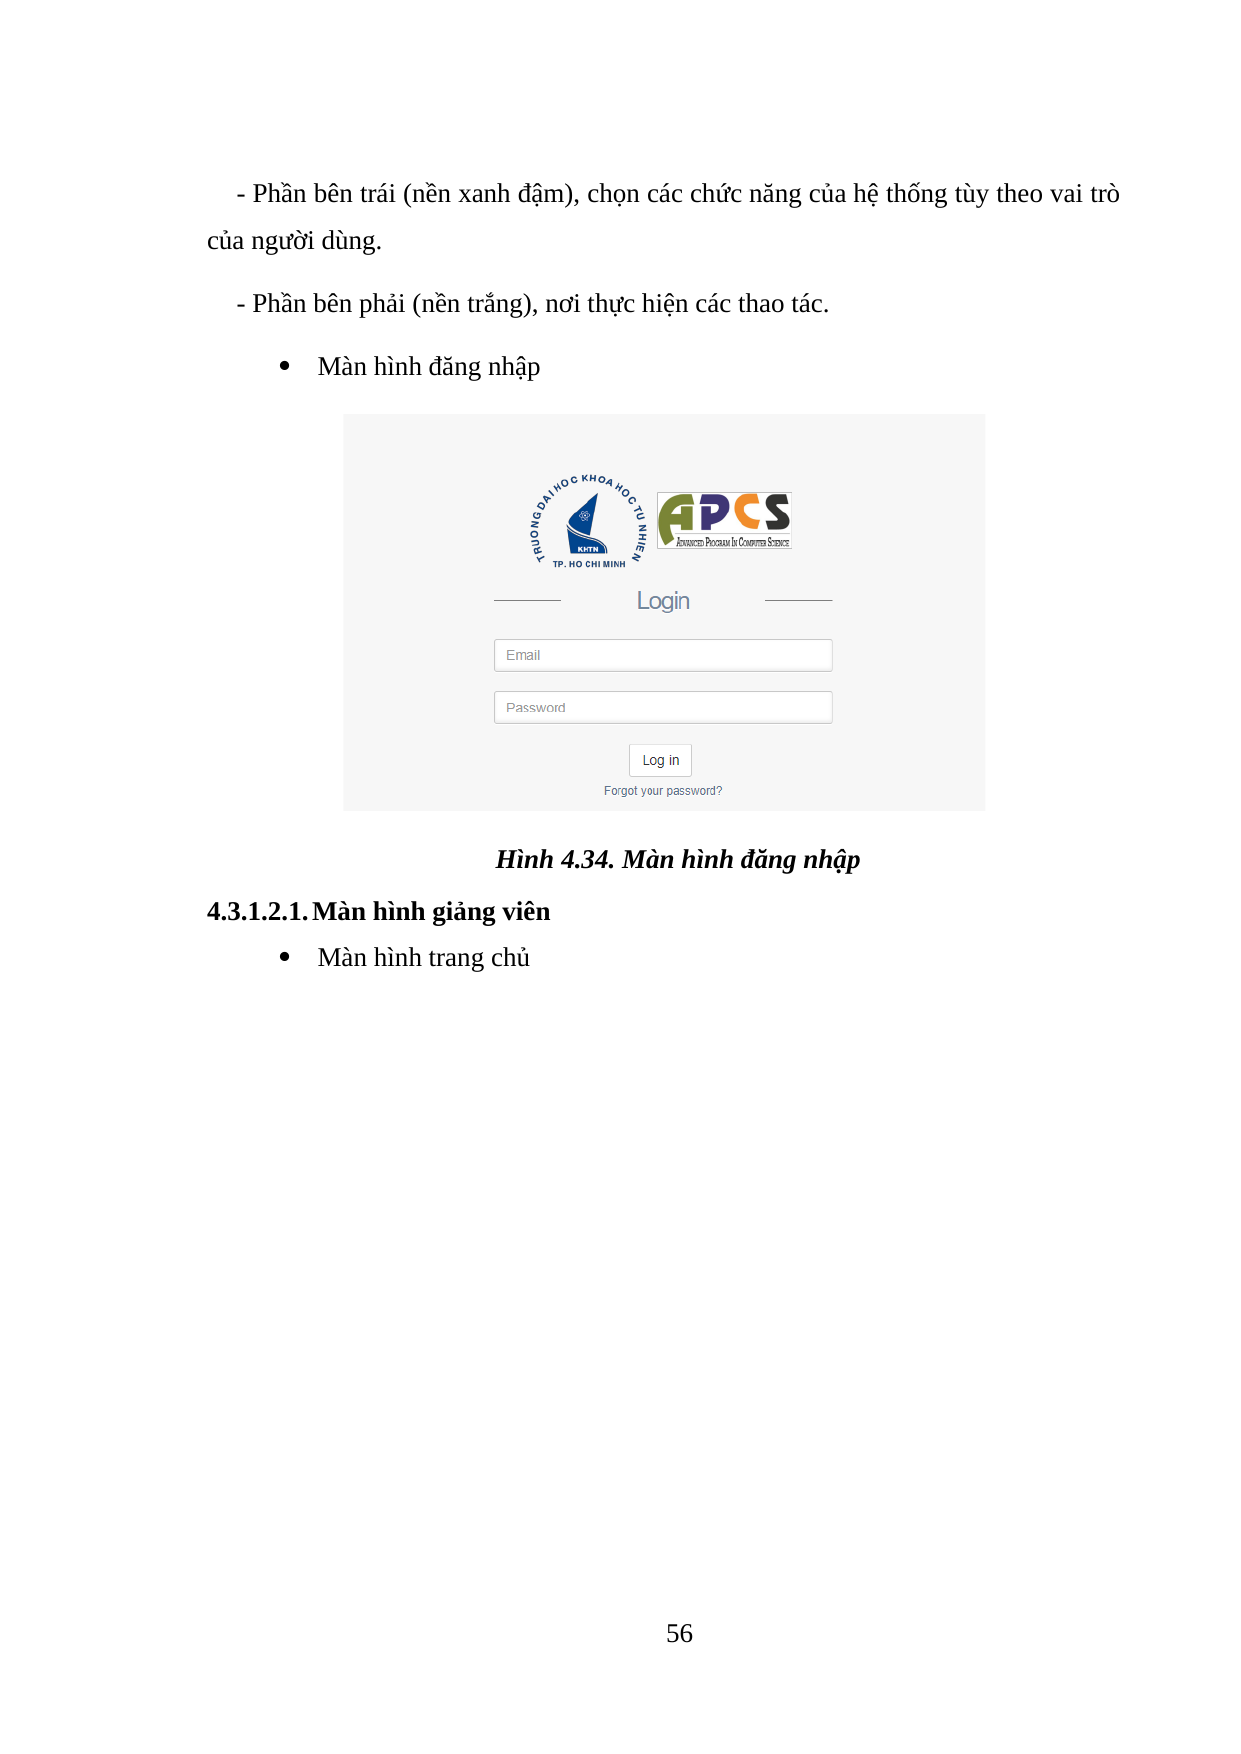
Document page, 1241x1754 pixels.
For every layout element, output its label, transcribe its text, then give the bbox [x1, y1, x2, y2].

subtitle Màn hình giảng viên [207, 895, 1122, 926]
picture [343, 414, 986, 811]
text - Phần bên phải (nền trắng), nơi thực hiện các thao tác. [207, 287, 1122, 318]
text - Phần bên trái (nền xanh đậm), chọn các chức năng của hệ thống tùy theo vai trò của người dùng. [207, 177, 1122, 255]
list Màn hình trang chủ [280, 941, 1122, 973]
list Màn hình đăng nhập [280, 351, 1122, 382]
